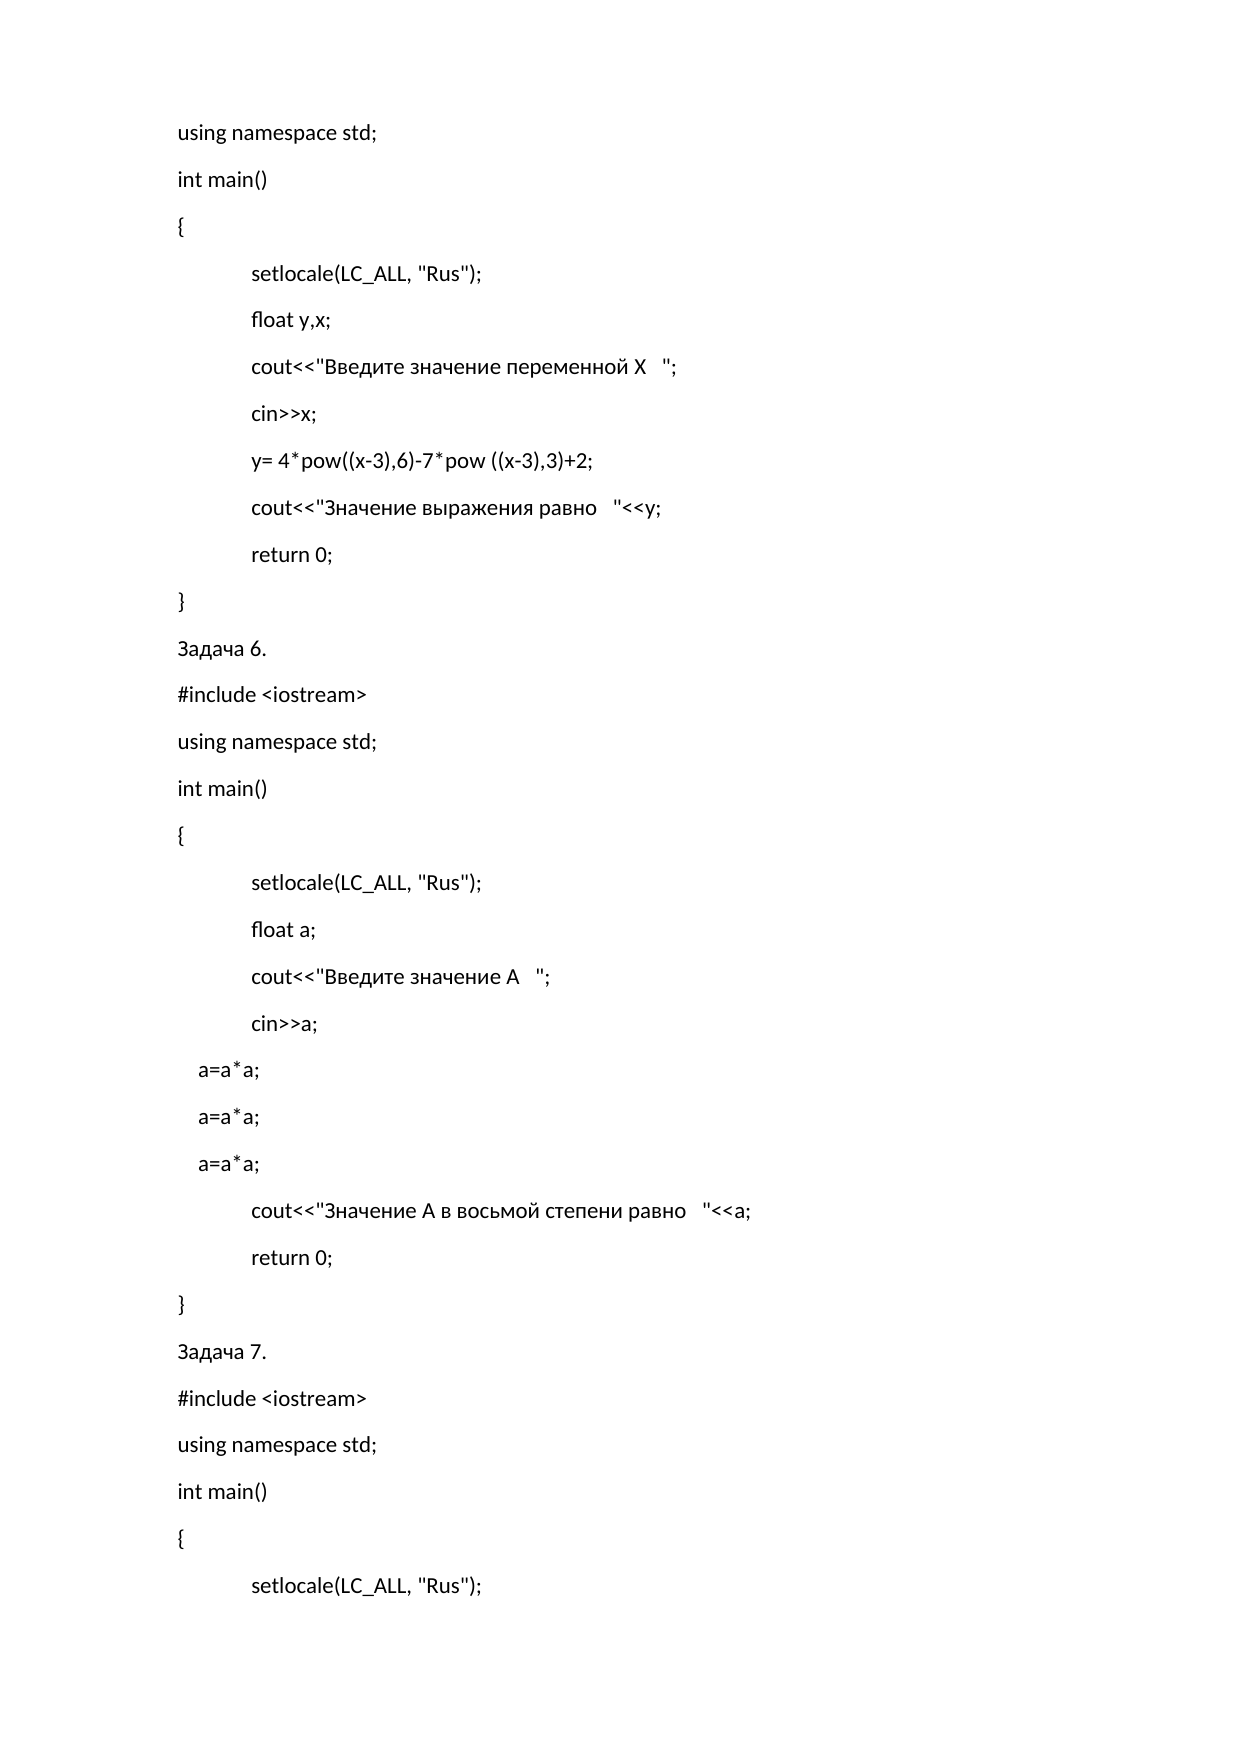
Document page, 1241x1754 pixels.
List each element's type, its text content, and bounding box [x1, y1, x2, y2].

text using namespace std; [177, 1431, 1152, 1459]
text int main() [177, 774, 1152, 802]
text y= 4*pow((x-3),6)-7*pow ((x-3),3)+2; [177, 446, 1152, 474]
text float a; [177, 915, 1152, 943]
text { [177, 212, 1152, 240]
text using namespace std; [177, 727, 1152, 756]
text a=a*a; [177, 1149, 1152, 1177]
text Задача 6. [177, 634, 1152, 662]
text cin>>a; [177, 1009, 1152, 1037]
text Задача 7. [177, 1337, 1152, 1365]
text cout<<"Значение выражения равно "<<y; [177, 493, 1152, 521]
text cout<<"Введите значениe А "; [177, 962, 1152, 990]
text cin>>x; [177, 399, 1152, 427]
text setlocale(LC_ALL, "Rus"); [177, 1571, 1152, 1599]
text } [177, 587, 1152, 615]
text setlocale(LC_ALL, "Rus"); [177, 259, 1152, 287]
text int main() [177, 1477, 1152, 1506]
text float y,x; [177, 306, 1152, 334]
text #include <iostream> [177, 681, 1152, 709]
text int main() [177, 165, 1152, 193]
text a=a*a; [177, 1102, 1152, 1131]
text } [177, 1290, 1152, 1318]
text setlocale(LC_ALL, "Rus"); [177, 868, 1152, 896]
text { [177, 821, 1152, 849]
text { [177, 1524, 1152, 1552]
text using namespace std; [177, 118, 1152, 146]
text return 0; [177, 1243, 1152, 1271]
text #include <iostream> [177, 1384, 1152, 1412]
text a=a*a; [177, 1056, 1152, 1084]
text cout<<"Значение A в восьмой степени равно "<<a; [177, 1196, 1152, 1224]
text cout<<"Введите значениe переменной X "; [177, 352, 1152, 381]
text return 0; [177, 540, 1152, 568]
